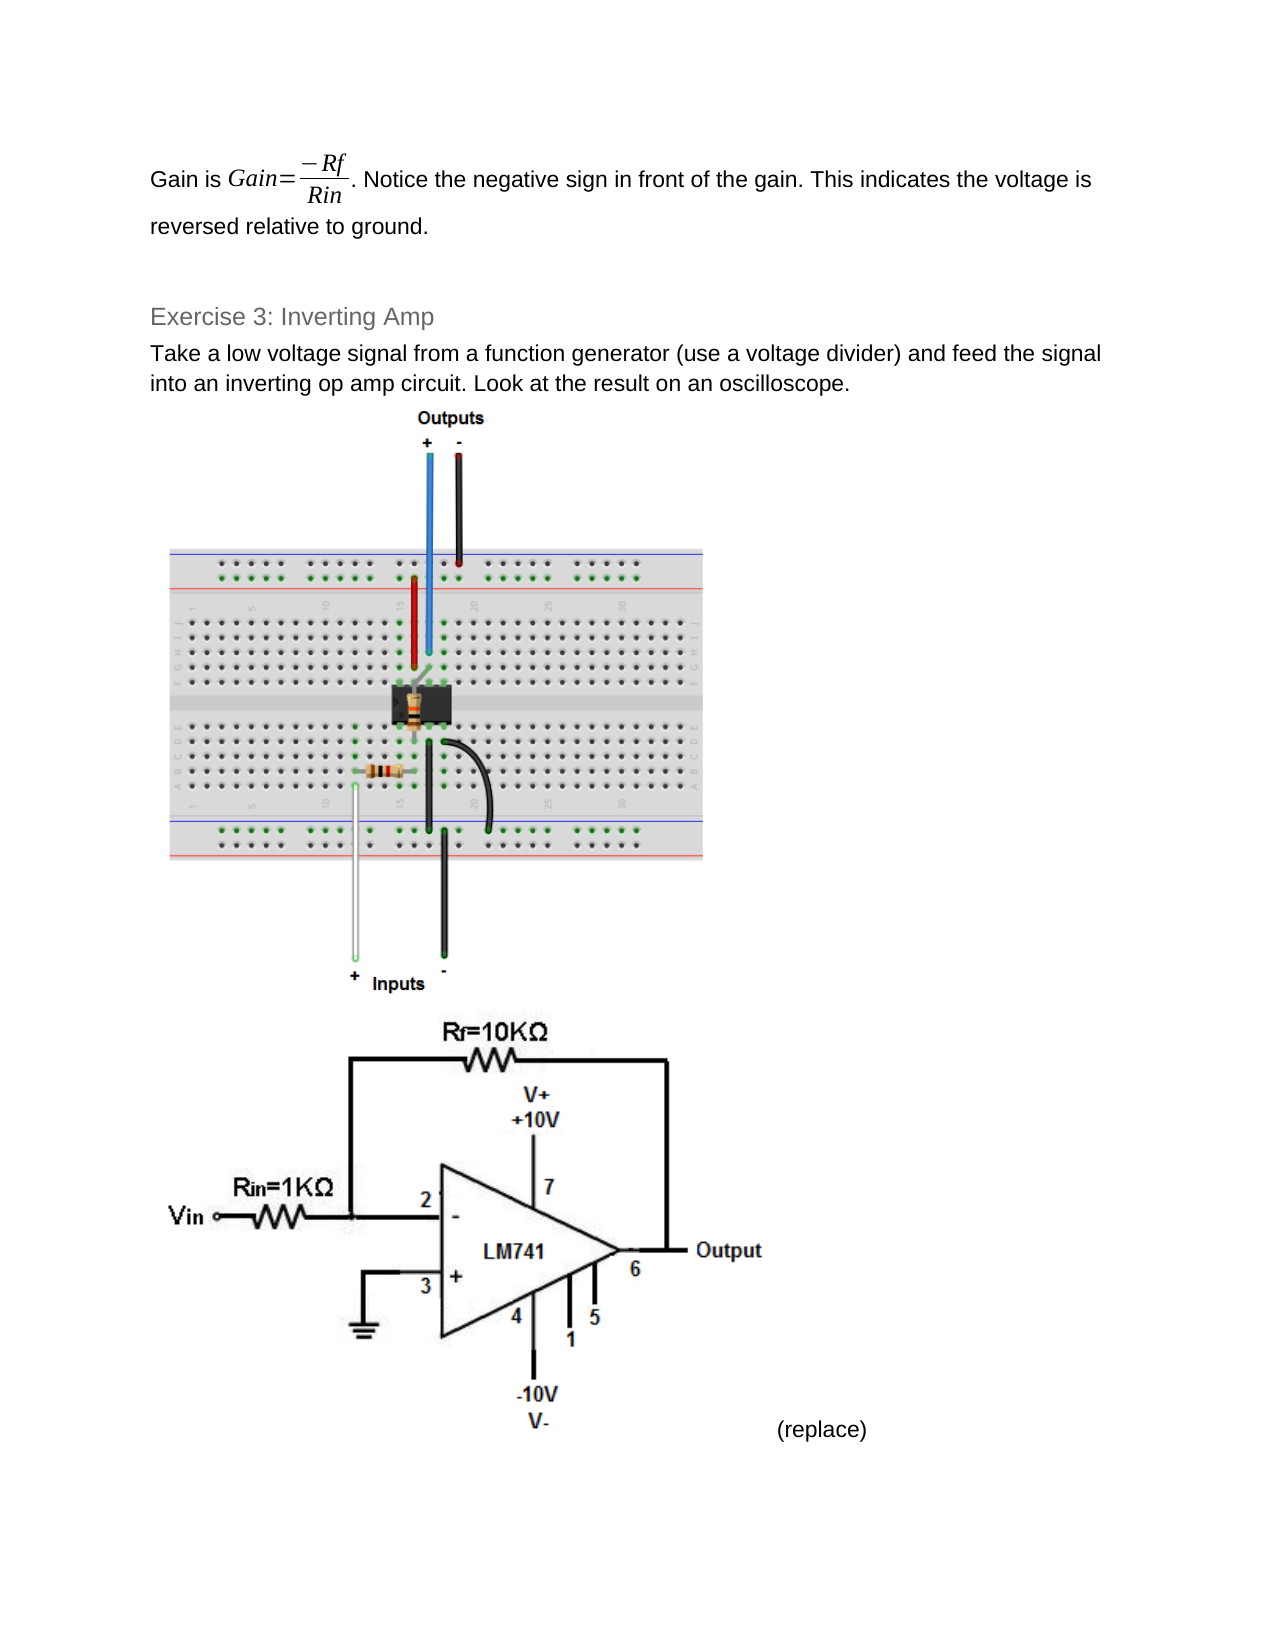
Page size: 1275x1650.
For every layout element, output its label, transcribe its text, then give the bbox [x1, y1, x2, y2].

subtitle Exercise 3: Inverting Amp [150, 302, 1125, 331]
text Take a low voltage signal from a function generator (use a voltage divider) and feed the signal into an inverting op amp circuit. Look at the result on an oscilloscope. [150, 339, 1125, 396]
text Gain is . Notice the negative sign in front of the gain. This indicates the voltage is reversed relative to ground. [150, 150, 1125, 239]
picture [150, 400, 716, 1000]
picture [150, 1003, 771, 1438]
